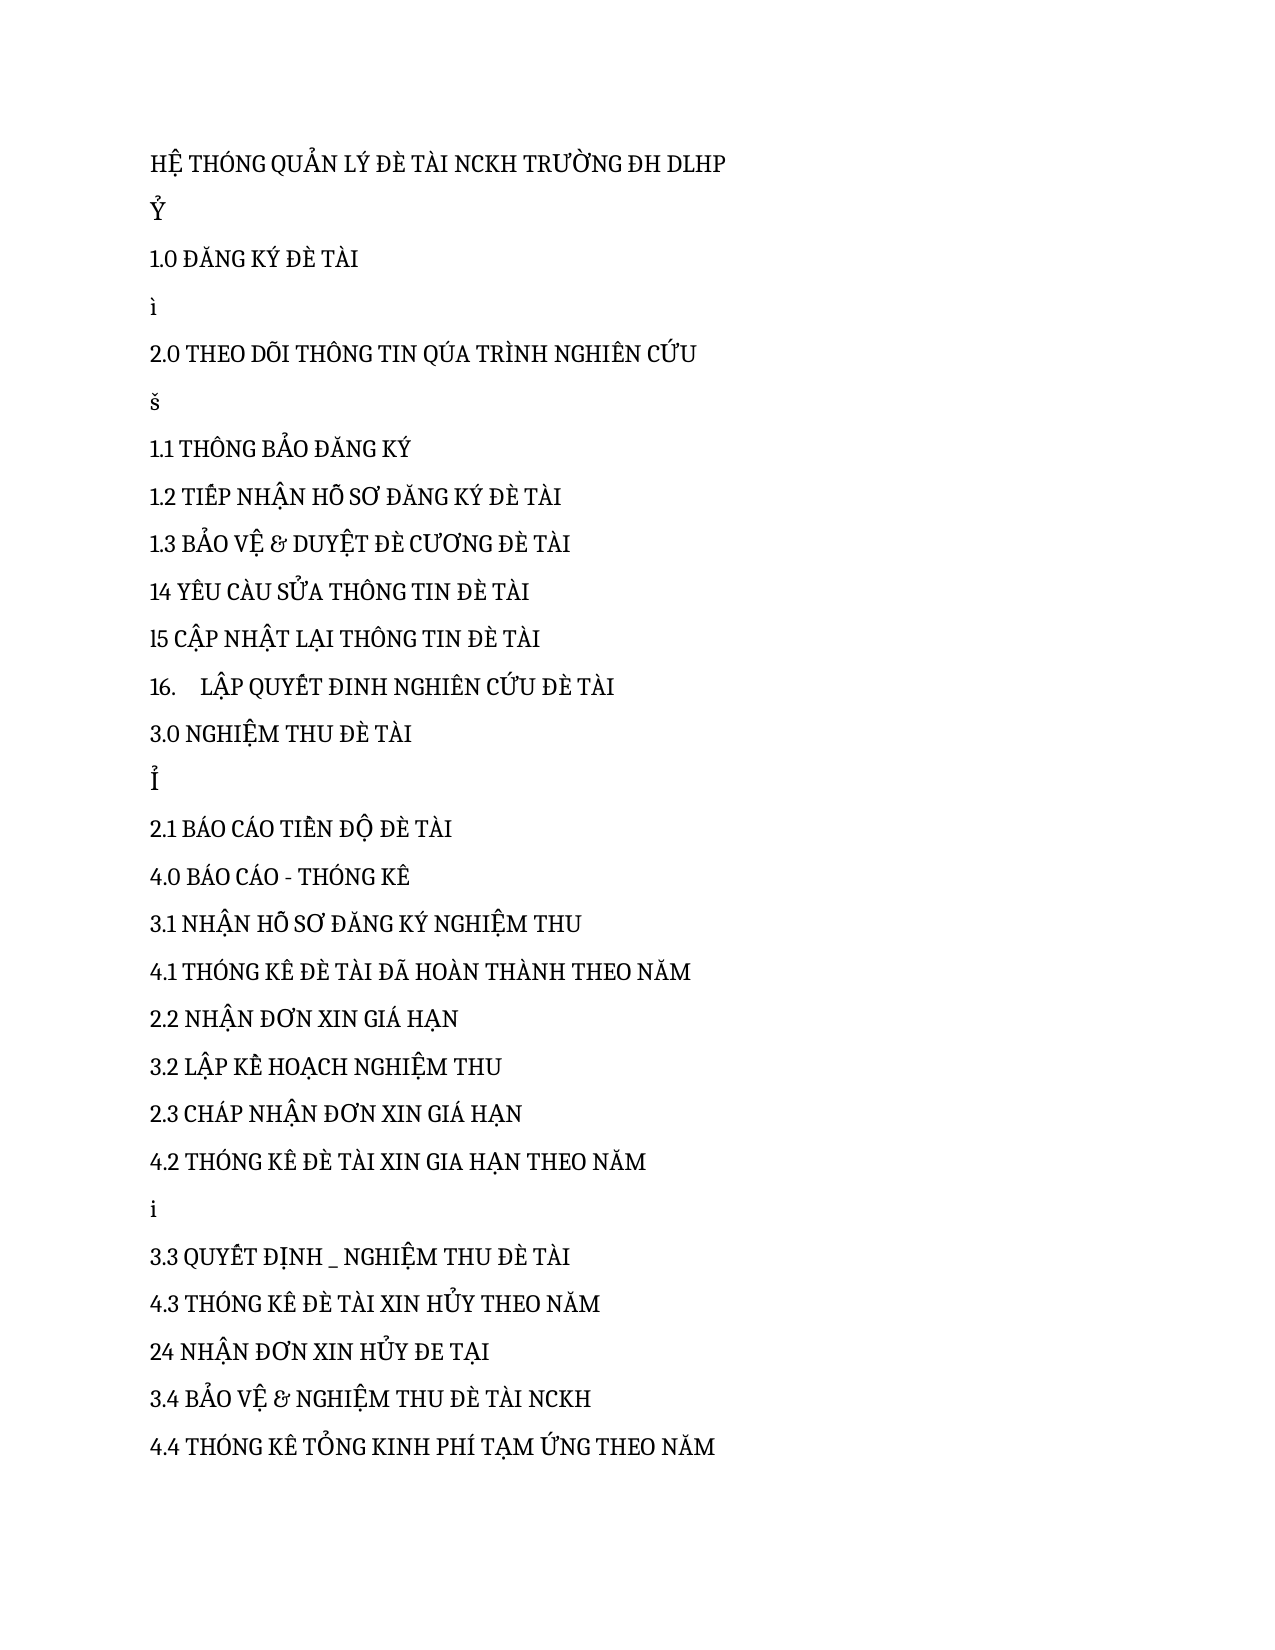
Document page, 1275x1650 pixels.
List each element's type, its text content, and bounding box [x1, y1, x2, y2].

text 3.3 QUYẾT ĐỊNH _ NGHIỆM THU ĐÈ TÀI [150, 1242, 1125, 1271]
text 24 NHẬN ĐƠN XIN HỦY ĐE TẠI [150, 1337, 1125, 1366]
text 1.3 BẢO VỆ & DUYỆT ĐÈ CƯƠNG ĐÈ TÀI [150, 530, 1125, 559]
text 4.2 THÓNG KÊ ĐÈ TÀI XIN GIA HẠN THEO NĂM [150, 1147, 1125, 1176]
text 1.0 ĐĂNG KÝ ĐÈ TÀI [150, 245, 1125, 274]
text 14 YÊU CÀU SỬA THÔNG TIN ĐÈ TÀI [150, 577, 1125, 606]
text 2.3 CHÁP NHẬN ĐƠN XIN GIÁ HẠN [150, 1100, 1125, 1129]
text i [150, 1195, 1125, 1224]
text Ỉ [150, 767, 1125, 796]
text 3.4 BẢO VỆ & NGHIỆM THU ĐÈ TÀI NCKH [150, 1385, 1125, 1414]
text Ỷ [150, 197, 1125, 226]
text l5 CẬP NHẬT LẠI THÔNG TIN ĐÈ TÀI [150, 625, 1125, 654]
text 3.2 LẬP KỀ HOẠCH NGHIỆM THU [150, 1052, 1125, 1081]
text HỆ THÓNG QUẢN LÝ ĐÈ TÀI NCKH TRƯỜNG ĐH DLHP [150, 150, 1125, 179]
text 1.2 TIẾP NHẬN HỖ SƠ ĐĂNG KÝ ĐÈ TÀI [150, 482, 1125, 511]
text 4.3 THÓNG KÊ ĐÈ TÀI XIN HỦY THEO NĂM [150, 1290, 1125, 1319]
text 4.0 BÁO CÁO - THÓNG KÊ [150, 862, 1125, 891]
text ì [150, 292, 1125, 321]
text š [150, 387, 1125, 416]
text 2.1 BÁO CÁO TIỀN ĐỘ ĐÈ TÀI [150, 815, 1125, 844]
text 1.1 THÔNG BẢO ĐĂNG KÝ [150, 435, 1125, 464]
text 4.1 THÓNG KÊ ĐÈ TÀI ĐÃ HOÀN THÀNH THEO NĂM [150, 957, 1125, 986]
text 4.4 THÓNG KÊ TỎNG KINH PHÍ TẠM ỨNG THEO NĂM [150, 1432, 1125, 1461]
text 2.0 THEO DÕI THÔNG TIN QÚA TRÌNH NGHIÊN CỨU [150, 340, 1125, 369]
text 2.2 NHẬN ĐƠN XIN GIÁ HẠN [150, 1005, 1125, 1034]
text 3.0 NGHIỆM THU ĐÈ TÀI [150, 720, 1125, 749]
list LẬP QUYẾT ĐINH NGHIÊN CỨU ĐÈ TÀI [150, 672, 1125, 701]
text 3.1 NHẬN HỖ SƠ ĐĂNG KÝ NGHIỆM THU [150, 910, 1125, 939]
